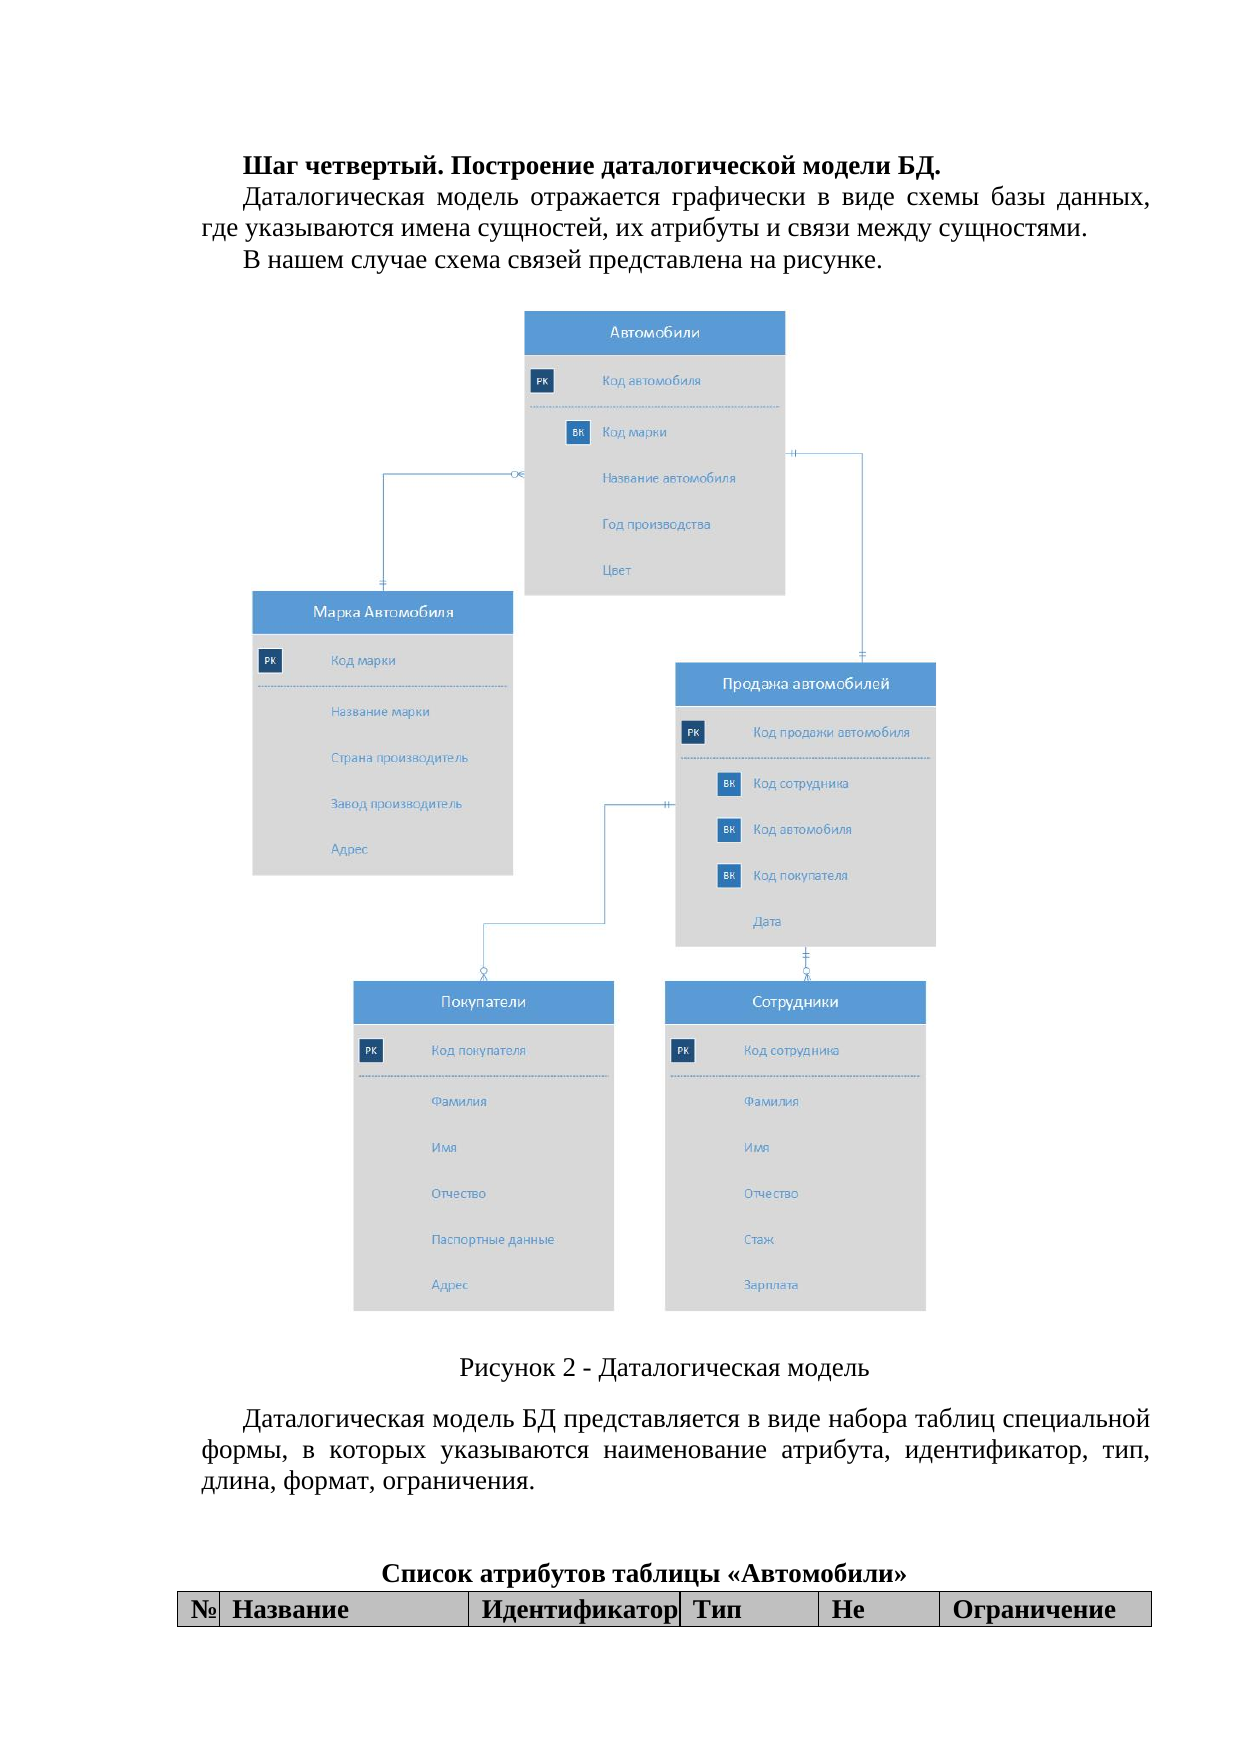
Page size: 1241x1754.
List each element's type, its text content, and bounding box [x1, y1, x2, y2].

table_header Идентификатор [469, 1592, 679, 1626]
table_header Тип [681, 1592, 818, 1626]
table_header Не пусто [819, 1592, 939, 1626]
table_header Ограничение [940, 1592, 1151, 1626]
subtitle Список атрибутов таблицы «Автомобили» [201, 1557, 1088, 1588]
text Рисунок 2 - Даталогическая модель [177, 1351, 1152, 1383]
picture [251, 309, 937, 1312]
text Даталогическая модель БД представляется в виде набора таблиц специальной формы, в которых указываются наименование атрибута, идентификатор, тип, длина, формат, ограничения. [201, 1402, 1152, 1495]
text В нашем случае схема связей представлена на рисунке. [243, 243, 1152, 274]
table_header № [178, 1592, 219, 1626]
text Даталогическая модель отражается графически в виде схемы базы данных, где указываются имена сущностей, их атрибуты и связи между сущностями. [201, 180, 1152, 243]
text Шаг четвертый. Построение даталогической модели БД. [243, 149, 1152, 180]
table_header Название [220, 1592, 468, 1626]
